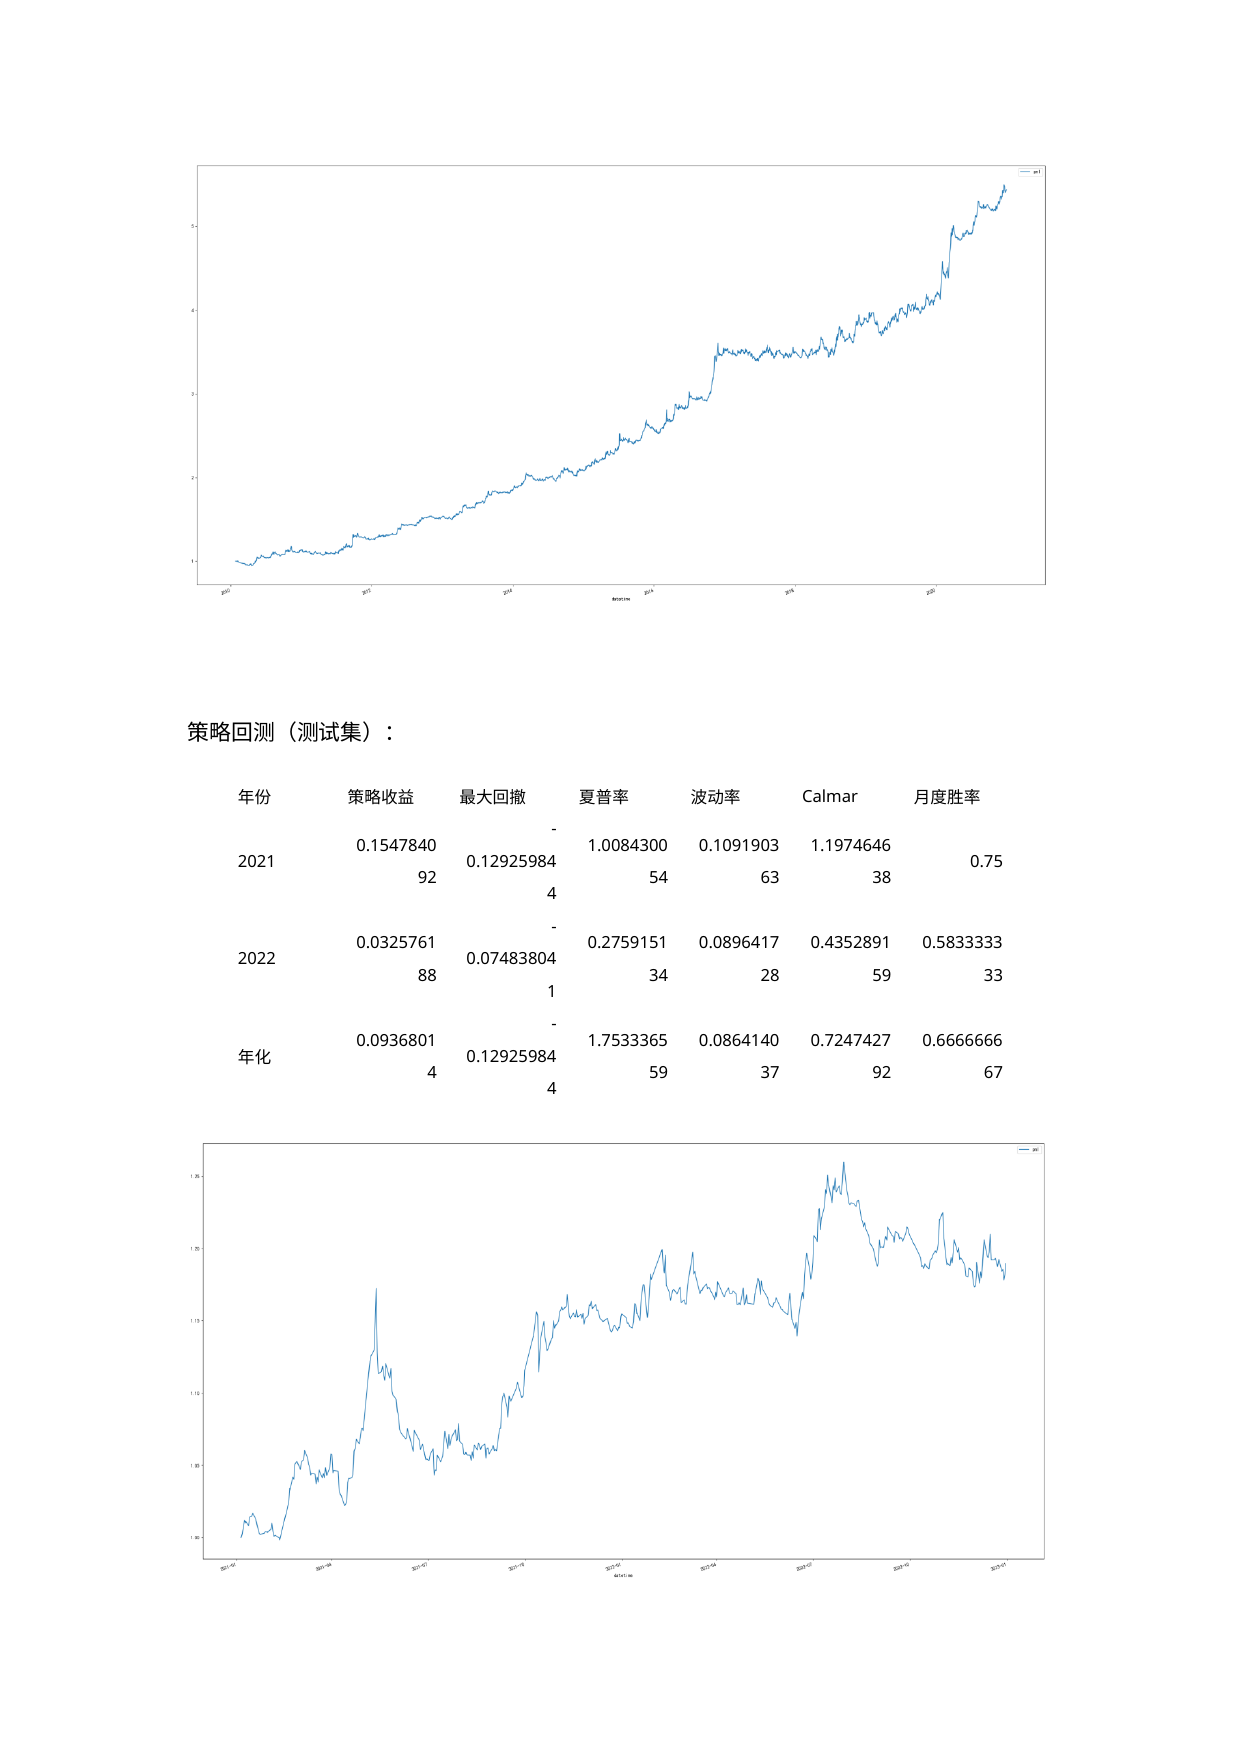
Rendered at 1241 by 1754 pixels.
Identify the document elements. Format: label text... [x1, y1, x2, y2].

table_cell 1.753336559 [568, 1007, 679, 1104]
table_cell 0.109190363 [679, 812, 791, 909]
table_cell 1.197464638 [791, 812, 902, 909]
table_cell 0.435289159 [791, 910, 902, 1007]
table_header Calmar [791, 780, 902, 812]
table_cell 年化 [226, 1007, 336, 1104]
table_cell 0.086414037 [679, 1007, 791, 1104]
table_cell 0.75 [902, 812, 1014, 909]
table_header 策略收益 [336, 780, 448, 812]
table_cell 0.275915134 [568, 910, 679, 1007]
table_cell 0.09368014 [336, 1007, 448, 1104]
table_header 月度胜率 [902, 780, 1014, 812]
table_cell -0.129259844 [448, 1007, 567, 1104]
table_header 夏普率 [568, 780, 679, 812]
table_cell 0.089641728 [679, 910, 791, 1007]
table_cell -0.129259844 [448, 812, 567, 909]
table_cell -0.074838041 [448, 910, 567, 1007]
table_cell 0.724742792 [791, 1007, 902, 1104]
text 策略回测（测试集）： [187, 714, 1053, 747]
table_cell 2021 [226, 812, 336, 909]
table_cell 0.032576188 [336, 910, 448, 1007]
table_cell 0.154784092 [336, 812, 448, 909]
table_cell 0.583333333 [902, 910, 1014, 1007]
picture [187, 162, 1053, 604]
table_header 波动率 [679, 780, 791, 812]
picture [187, 1137, 1053, 1586]
table_header 年份 [226, 780, 336, 812]
table_cell 0.666666667 [902, 1007, 1014, 1104]
table_header 最大回撤 [448, 780, 567, 812]
table_cell 1.008430054 [568, 812, 679, 909]
table_cell 2022 [226, 910, 336, 1007]
